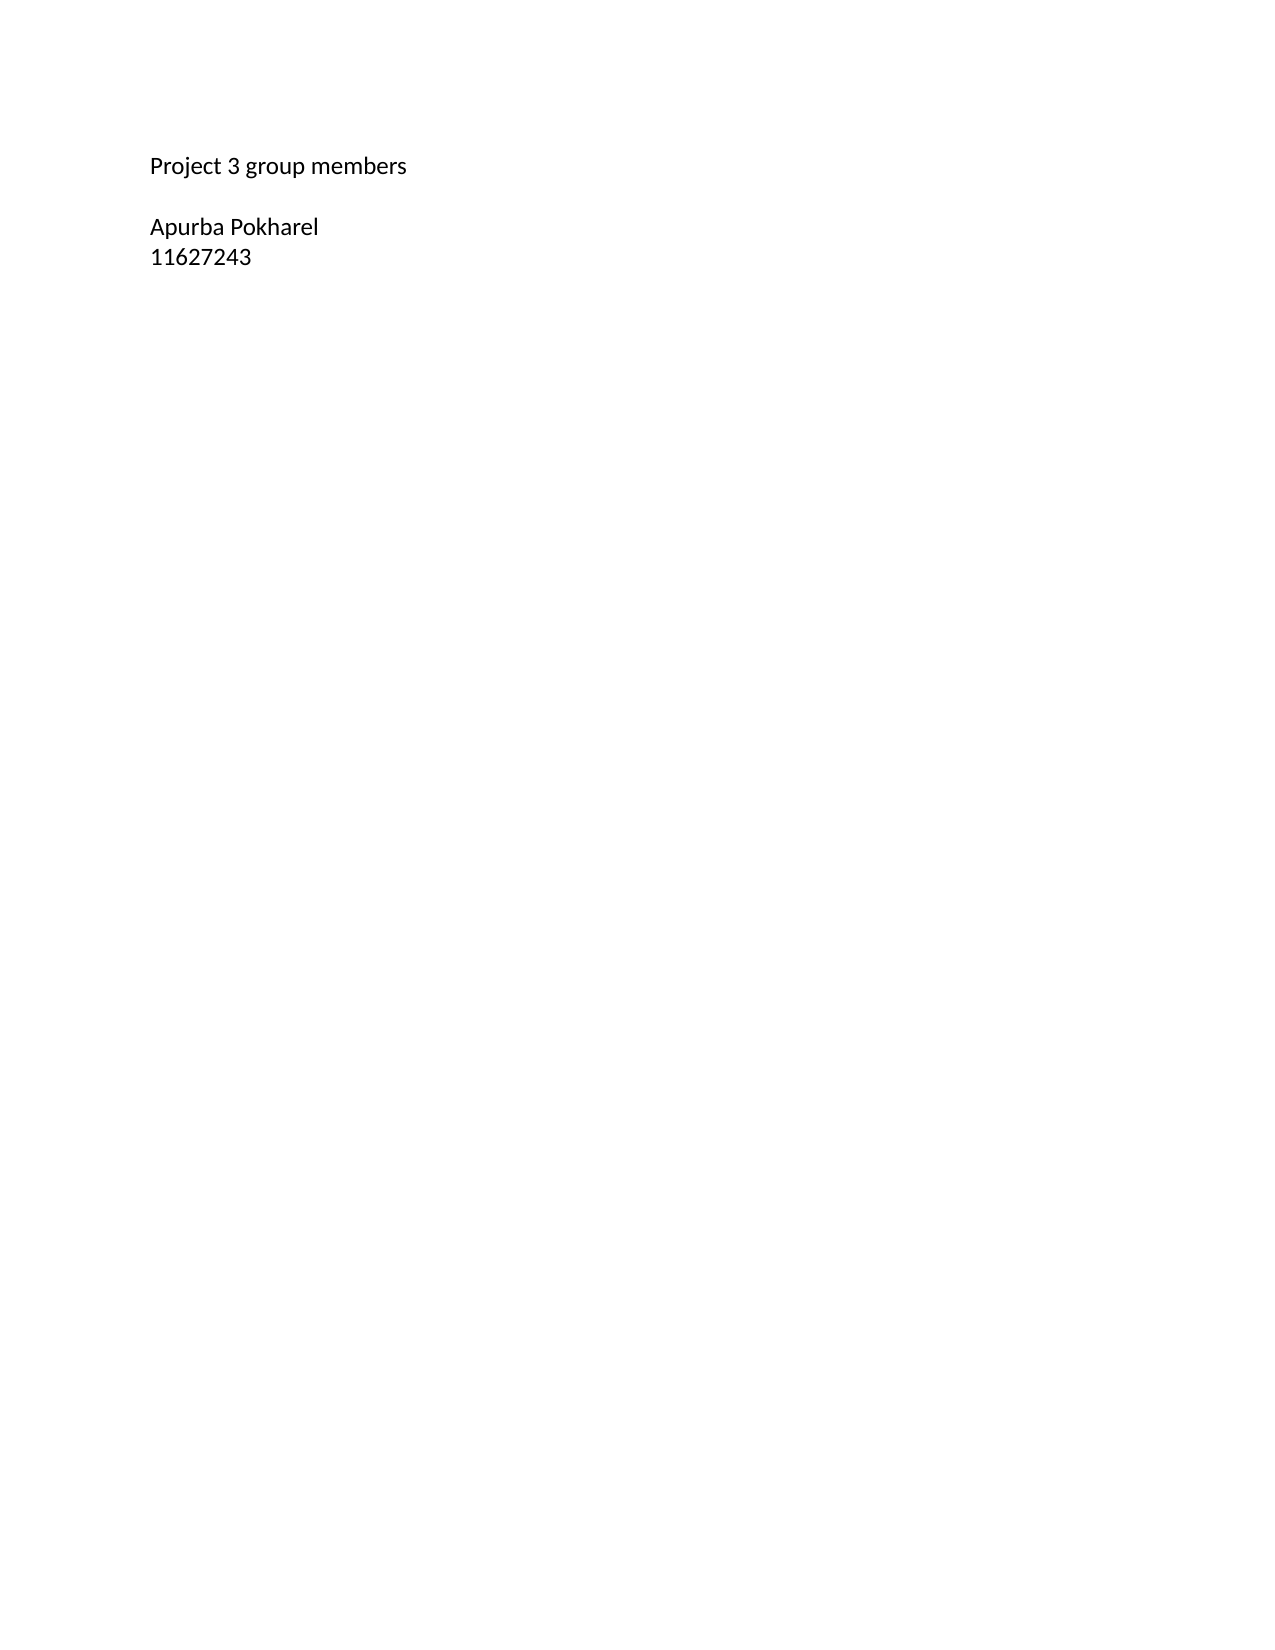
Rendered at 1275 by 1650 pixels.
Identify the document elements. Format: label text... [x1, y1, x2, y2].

text 11627243 [150, 242, 1125, 272]
text Project 3 group members [150, 150, 1125, 181]
text Apurba Pokharel [150, 211, 1125, 242]
